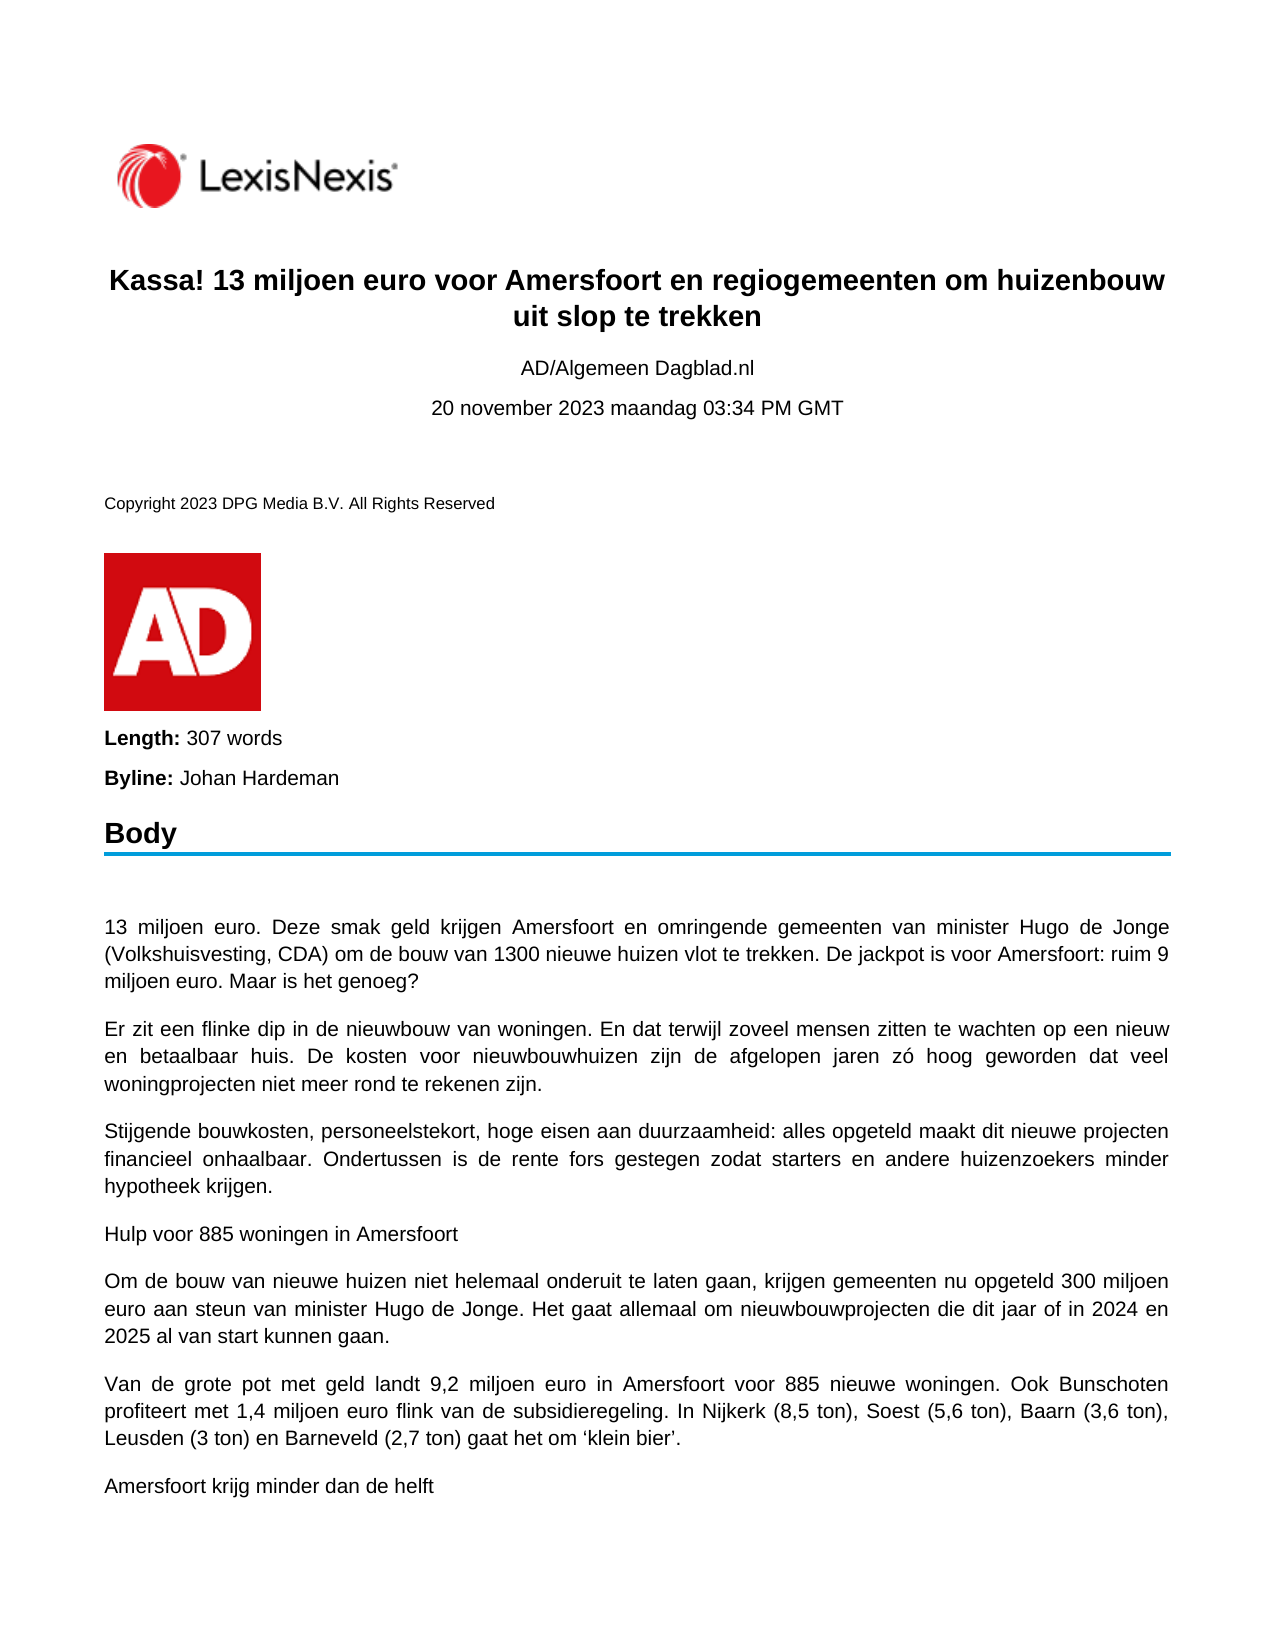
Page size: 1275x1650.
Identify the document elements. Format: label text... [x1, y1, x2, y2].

text Er zit een flinke dip in de nieuwbouw van woningen. En dat terwijl zoveel mensen zitten te wachten op een nieuw en betaalbaar huis. De kosten voor nieuwbouwhuizen zijn de afgelopen jaren zó hoog geworden dat veel woningprojecten niet meer rond te rekenen zijn. [104, 1014, 1171, 1095]
text Om de bouw van nieuwe huizen niet helemaal onderuit te laten gaan, krijgen gemeenten nu opgeteld 300 miljoen euro aan steun van minister Hugo de Jonge. Het gaat allemaal om nieuwbouwprojecten die dit jaar of in 2024 en 2025 al van start kunnen gaan. [104, 1266, 1171, 1347]
text 13 miljoen euro. Deze smak geld krijgen Amersfoort en omringende gemeenten van minister Hugo de Jonge (Volkshuisvesting, CDA) om de bouw van 1300 nieuwe huizen vlot te trekken. De jackpot is voor Amersfoort: ruim 9 miljoen euro. Maar is het genoeg? [104, 912, 1171, 993]
subtitle Kassa! 13 miljoen euro voor Amersfoort en regiogemeenten om huizenbouw uit slop te trekken [104, 261, 1171, 332]
text Stijgende bouwkosten, personeelstekort, hoge eisen aan duurzaamheid: alles opgeteld maakt dit nieuwe projecten financieel onhaalbaar. Ondertussen is de rente fors gestegen zodat starters en andere huizenzoekers minder hypotheek krijgen. [104, 1116, 1171, 1197]
text 20 november 2023 maandag 03:34 PM GMT [104, 393, 1171, 420]
text Hulp voor 885 woningen in Amersfoort [104, 1218, 1171, 1245]
text AD/Algemeen Dagblad.nl [104, 353, 1171, 380]
text Body [104, 814, 1171, 850]
text Amersfoort krijg minder dan de helft [104, 1470, 1171, 1497]
text Byline: Johan Hardeman [104, 762, 1171, 789]
picture [104, 553, 261, 711]
picture [104, 144, 412, 208]
text Copyright 2023 DPG Media B.V. All Rights Reserved [104, 461, 1171, 513]
text Length: 307 words [104, 723, 1171, 750]
text Van de grote pot met geld landt 9,2 miljoen euro in Amersfoort voor 885 nieuwe woningen. Ook Bunschoten profiteert met 1,4 miljoen euro flink van de subsidieregeling. In Nijkerk (8,5 ton), Soest (5,6 ton), Baarn (3,6 ton), Leusden (3 ton) en Barneveld (2,7 ton) gaat het om ‘klein bier’. [104, 1368, 1171, 1449]
